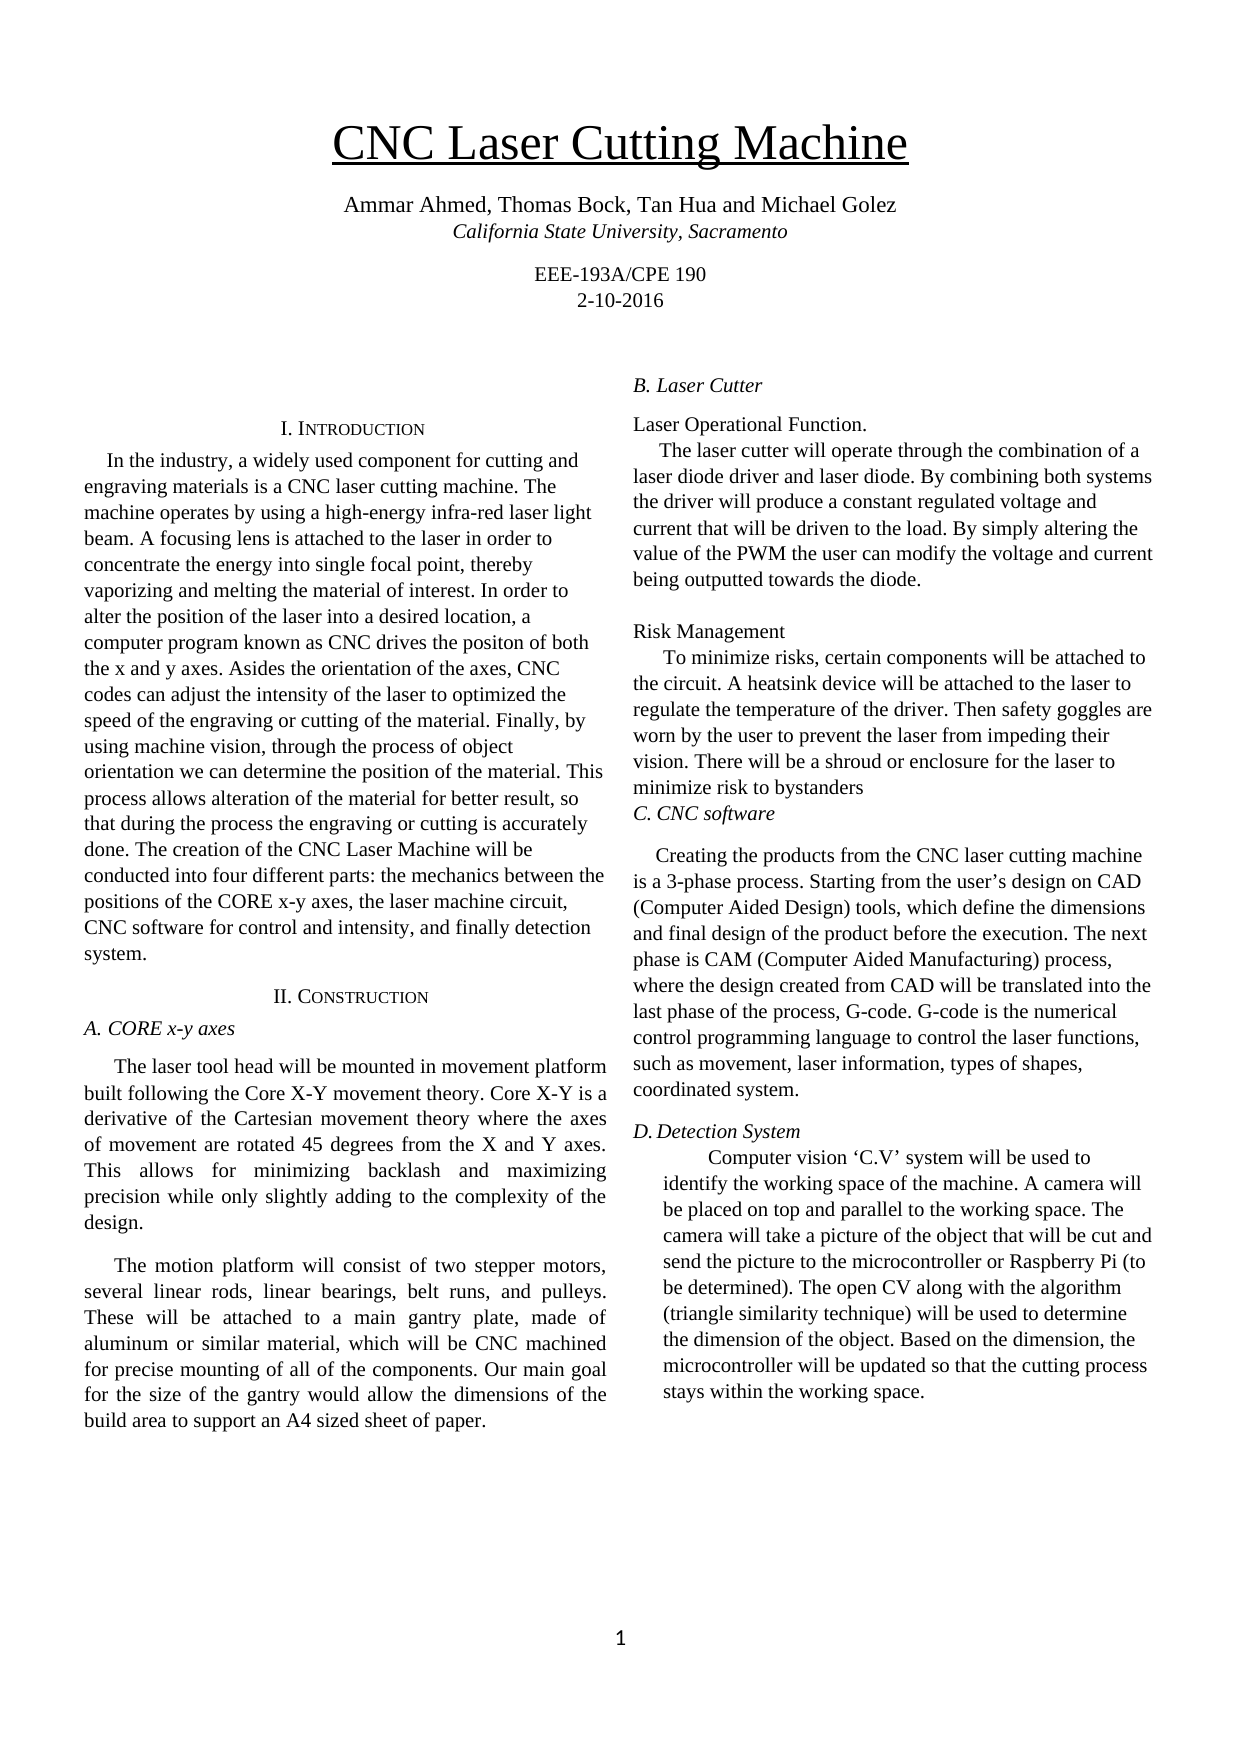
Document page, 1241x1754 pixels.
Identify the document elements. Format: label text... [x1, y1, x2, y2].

list Laser Operational Function. [633, 412, 1156, 436]
list Risk Management [633, 619, 1156, 643]
list CNC software [633, 801, 1156, 825]
text Ammar Ahmed, Thomas Bock, Tan Hua and Michael Golez California State University, Sacramento [84, 191, 1156, 243]
list Computer vision ‘C.V’ system will be used to identify the working space of the machine. A camera will be placed on top and parallel to the working space. The camera will take a picture of the object that will be cut and send the picture to the microcontroller or Raspberry Pi (to be determined). The open CV along with the algorithm (triangle similarity technique) will be used to determine the dimension of the object. Based on the dimension, the microcontroller will be updated so that the cutting process stays within the working space. [663, 1145, 1156, 1403]
subtitle Construction [84, 984, 607, 1008]
list Detection System [633, 1119, 1156, 1143]
list The laser cutter will operate through the combination of a laser diode driver and laser diode. By combining both systems the driver will produce a constant regulated voltage and current that will be driven to the load. By simply altering the value of the PWM the user can modify the voltage and current being outputted towards the diode. [633, 438, 1156, 591]
text Creating the products from the CNC laser cutting machine is a 3-phase process. Starting from the user’s design on CAD (Computer Aided Design) tools, which define the dimensions and final design of the product before the execution. The next phase is CAM (Computer Aided Manufacturing) process, where the design created from CAD will be translated into the last phase of the process, G-code. G-code is the numerical control programming language to control the laser functions, such as movement, laser information, types of shapes, coordinated system. [633, 843, 1156, 1101]
text The motion platform will consist of two stepper motors, several linear rods, linear bearings, belt runs, and pulleys. These will be attached to a main gantry plate, made of aluminum or similar material, which will be CNC machined for precise mounting of all of the components. Our main goal for the size of the gantry would allow the dimensions of the build area to support an A4 sized sheet of paper. [84, 1253, 607, 1432]
text EEE-193A/CPE 190 2-10-2016 [84, 262, 1156, 312]
subtitle Introduction [84, 416, 607, 440]
list Laser Cutter [633, 373, 1156, 397]
list CORE x-y axes [84, 1016, 607, 1040]
text CNC Laser Cutting Machine [84, 112, 1156, 170]
list To minimize risks, certain components will be attached to the circuit. A heatsink device will be attached to the laser to regulate the temperature of the driver. Then safety goggles are worn by the user to prevent the laser from impeding their vision. There will be a shroud or enclosure for the laser to minimize risk to bystanders [633, 645, 1156, 799]
text In the industry, a widely used component for cutting and engraving materials is a CNC laser cutting machine. The machine operates by using a high-energy infra-red laser light beam. A focusing lens is attached to the laser in order to concentrate the energy into single focal point, thereby vaporizing and melting the material of interest. In order to alter the position of the laser into a desired location, a computer program known as CNC drives the positon of both the x and y axes. Asides the orientation of the axes, CNC codes can adjust the intensity of the laser to optimized the speed of the engraving or cutting of the material. Finally, by using machine vision, through the process of object orientation we can determine the position of the material. This process allows alteration of the material for better result, so that during the process the engraving or cutting is accurately done. The creation of the CNC Laser Machine will be conducted into four different parts: the mechanics between the positions of the CORE x-y axes, the laser machine circuit, CNC software for control and intensity, and finally detection system. [84, 448, 607, 965]
text The laser tool head will be mounted in movement platform built following the Core X-Y movement theory. Core X-Y is a derivative of the Cartesian movement theory where the axes of movement are rotated 45 degrees from the X and Y axes. This allows for minimizing backlash and maximizing precision while only slightly adding to the complexity of the design. [84, 1054, 607, 1234]
